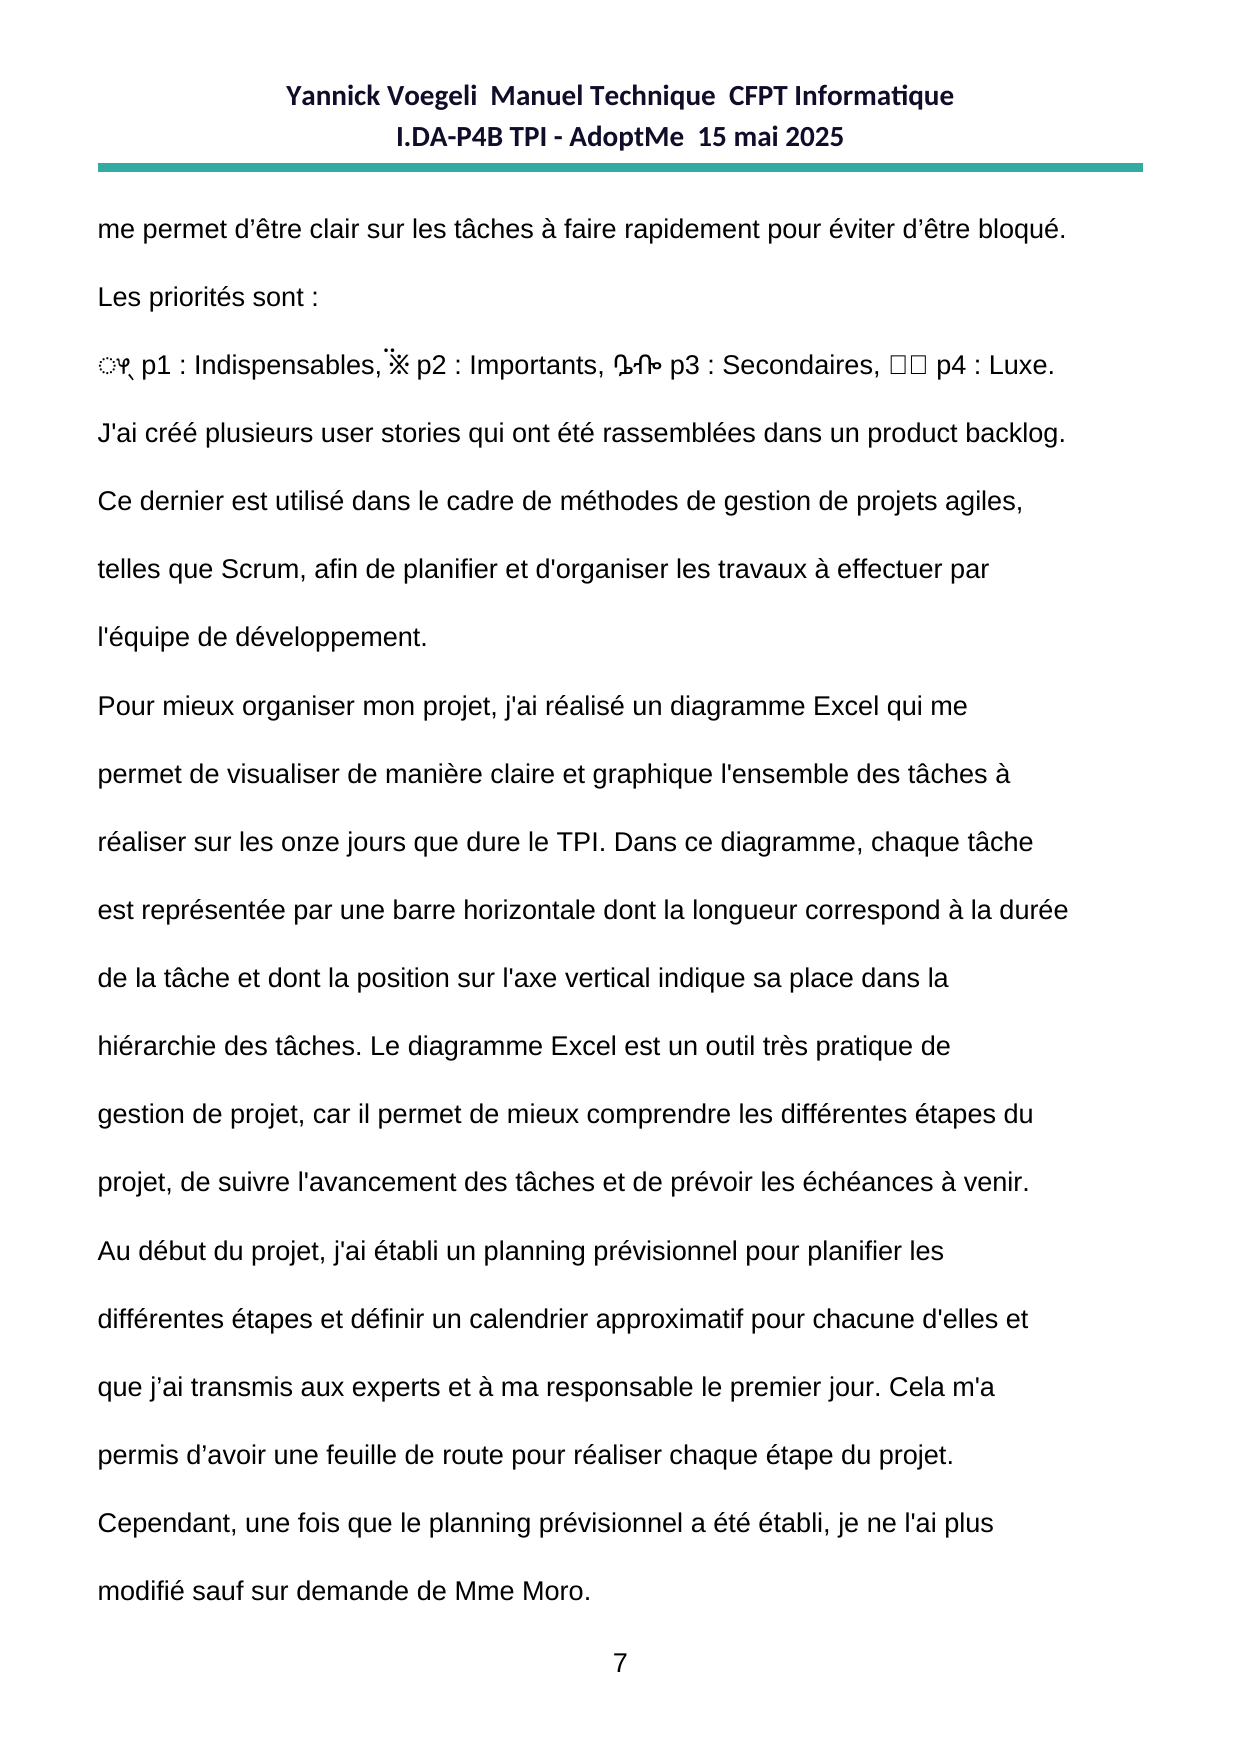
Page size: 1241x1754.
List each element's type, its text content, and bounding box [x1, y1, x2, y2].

text Ce dernier est utilisé dans le cadre de méthodes de gestion de projets agiles, [97, 485, 1143, 516]
text réaliser sur les onze jours que dure le TPI. Dans ce diagramme, chaque tâche [97, 826, 1143, 857]
text que j’ai transmis aux experts et à ma responsable le premier jour. Cela m'a [97, 1371, 1143, 1402]
text permet de visualiser de manière claire et graphique l'ensemble des tâches à [97, 758, 1143, 789]
text permis d’avoir une feuille de route pour réaliser chaque étape du projet. [97, 1439, 1143, 1470]
text Cependant, une fois que le planning prévisionnel a été établi, je ne l'ai plus [97, 1507, 1143, 1538]
text de la tâche et dont la position sur l'axe vertical indique sa place dans la [97, 962, 1143, 993]
text Les priorités sont : [97, 281, 1143, 312]
text me permet d’être clair sur les tâches à faire rapidement pour éviter d’être bloqué. [97, 213, 1143, 244]
text différentes étapes et définir un calendrier approximatif pour chacune d'elles et [97, 1303, 1143, 1334]
text modifié sauf sur demande de Mme Moro. [97, 1575, 1143, 1606]
text Au début du projet, j'ai établi un planning prévisionnel pour planifier les [97, 1234, 1143, 1266]
text ᤶᤷ p1 : Indispensables, ፟፠ p2 : Importants, ᎆᎇ p3 : Secondaires, ፽፾ p4 : Luxe. [97, 349, 1143, 380]
text projet, de suivre l'avancement des tâches et de prévoir les échéances à venir. [97, 1166, 1143, 1198]
text l'équipe de développement. [97, 621, 1143, 653]
text gestion de projet, car il permet de mieux comprendre les différentes étapes du [97, 1098, 1143, 1129]
text telles que Scrum, afin de planifier et d'organiser les travaux à effectuer par [97, 553, 1143, 584]
text Pour mieux organiser mon projet, j'ai réalisé un diagramme Excel qui me [97, 689, 1143, 721]
text J'ai créé plusieurs user stories qui ont été rassemblées dans un product backlog. [97, 417, 1143, 448]
text est représentée par une barre horizontale dont la longueur correspond à la durée [97, 894, 1143, 925]
text hiérarchie des tâches. Le diagramme Excel est un outil très pratique de [97, 1030, 1143, 1061]
